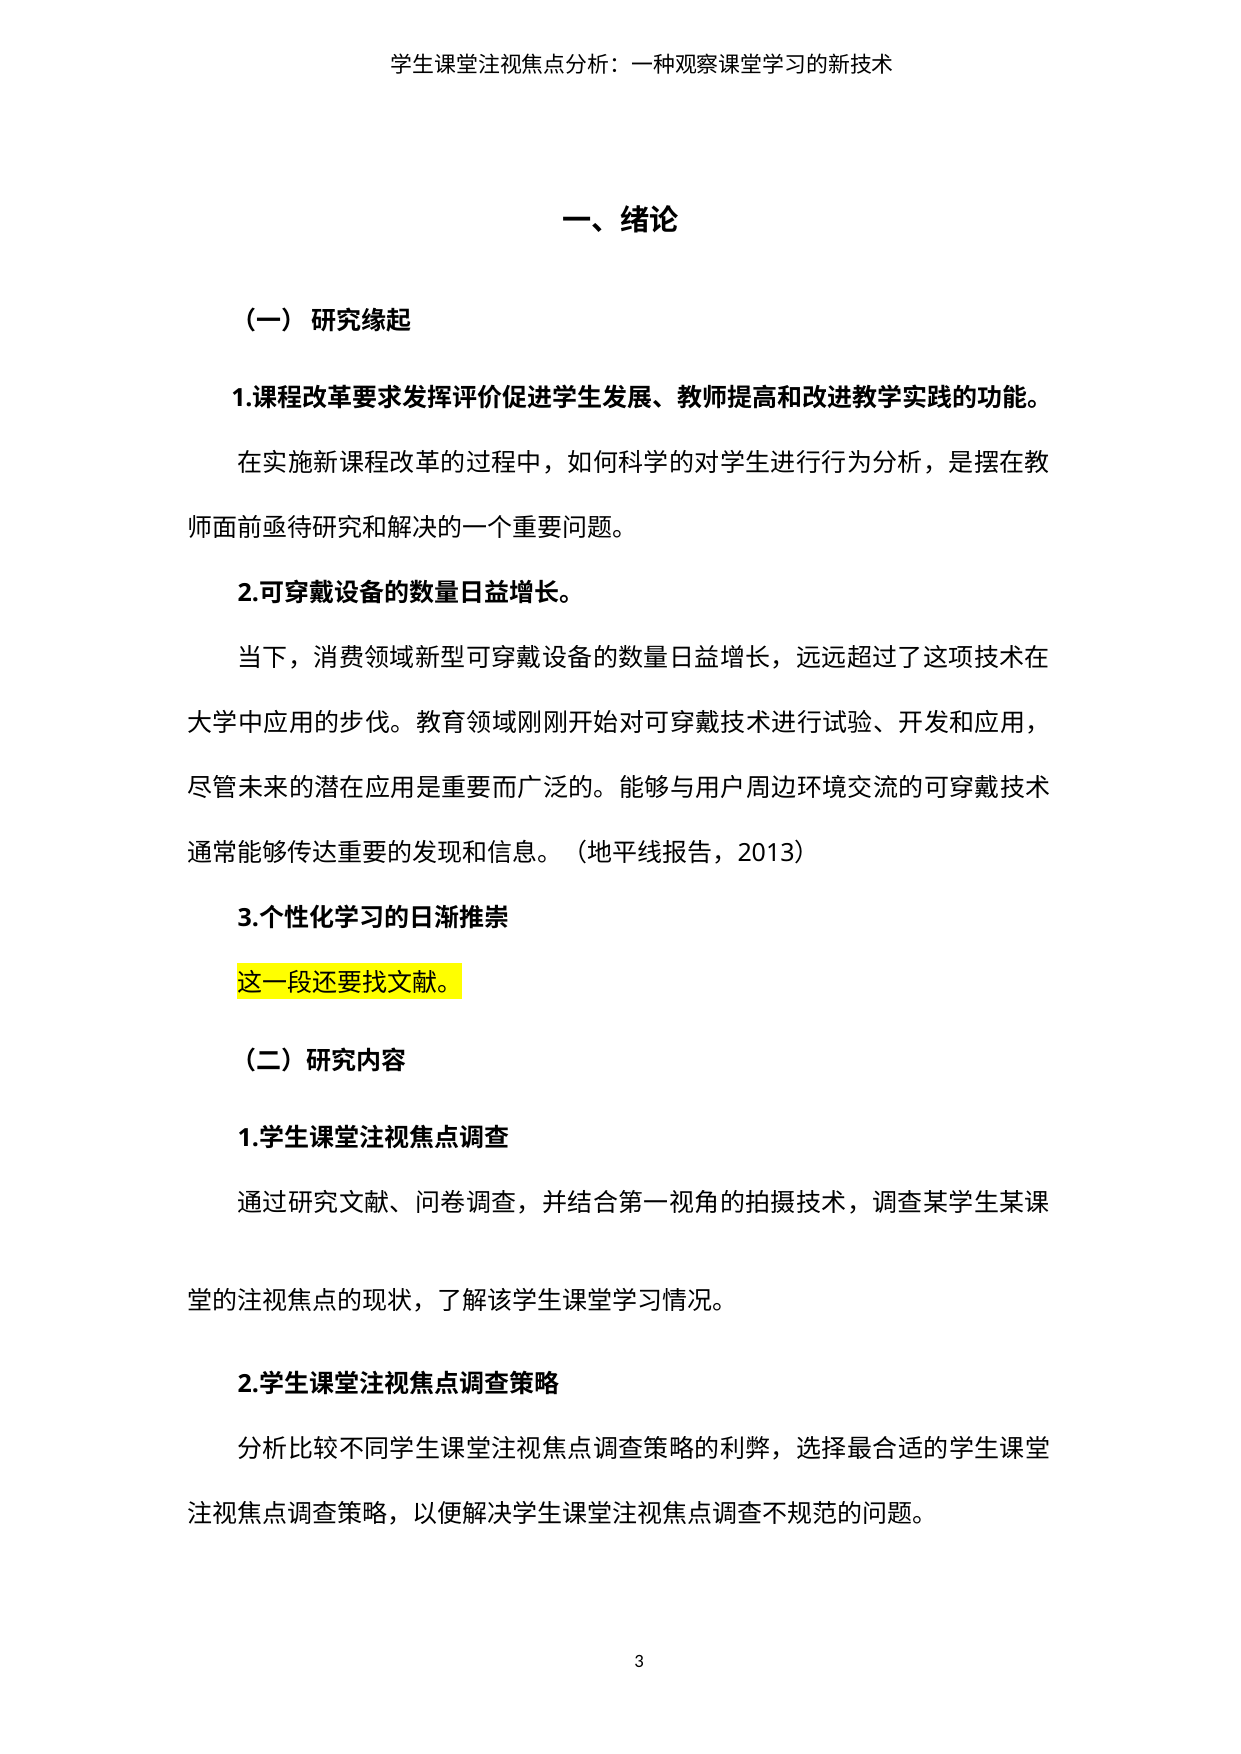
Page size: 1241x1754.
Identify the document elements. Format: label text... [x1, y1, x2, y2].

list 2.可穿戴设备的数量日益增长。 [187, 558, 1053, 623]
text 2.学生课堂注视焦点调查策略 [187, 1349, 1053, 1414]
text 一、绪论 [187, 185, 1053, 250]
text 3.个性化学习的日渐推崇 [187, 883, 1053, 948]
text 当下，消费领域新型可穿戴设备的数量日益增长，远远超过了这项技术在大学中应用的步伐。教育领域刚刚开始对可穿戴技术进行试验、开发和应用，尽管未来的潜在应用是重要而广泛的。能够与用户周边环境交流的可穿戴技术通常能够传达重要的发现和信息。（地平线报告，2013） [187, 623, 1053, 883]
list 1.课程改革要求发挥评价促进学生发展、教师提高和改进教学实践的功能。 [231, 363, 1053, 428]
text 通过研究文献、问卷调查，并结合第一视角的拍摄技术，调查某学生某课堂的注视焦点的现状，了解该学生课堂学习情况。 [187, 1168, 1053, 1331]
text 1.学生课堂注视焦点调查 [187, 1103, 1053, 1168]
text 分析比较不同学生课堂注视焦点调查策略的利弊，选择最合适的学生课堂注视焦点调查策略，以便解决学生课堂注视焦点调查不规范的问题。 [187, 1414, 1053, 1544]
text （二）研究内容 [231, 1026, 1053, 1091]
text 这一段还要找文献。 [187, 948, 1053, 1013]
list 研究缘起 [231, 286, 1053, 351]
text 在实施新课程改革的过程中，如何科学的对学生进行行为分析，是摆在教师面前亟待研究和解决的一个重要问题。 [187, 428, 1053, 558]
